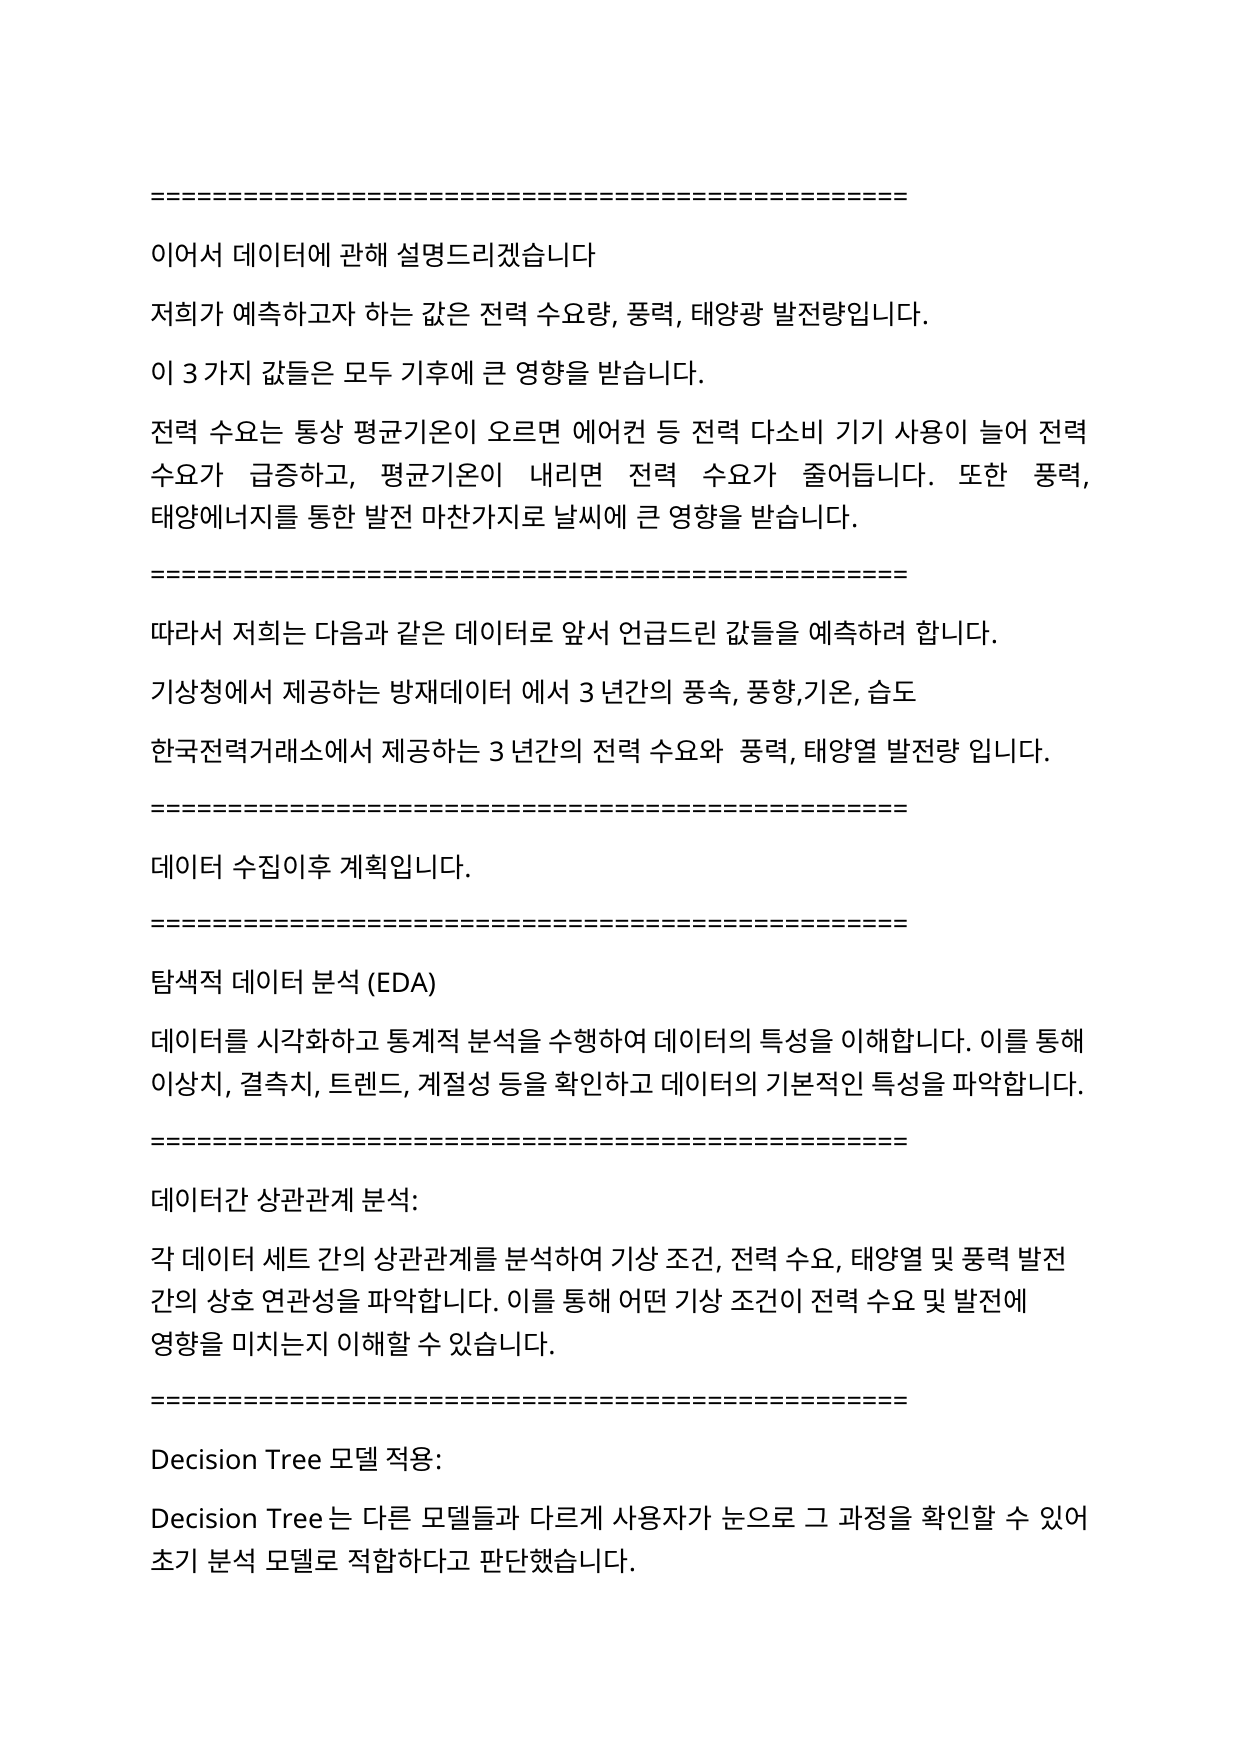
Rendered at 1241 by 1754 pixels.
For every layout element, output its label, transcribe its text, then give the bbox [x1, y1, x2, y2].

text ================================================= [150, 905, 1090, 942]
text ================================================= [150, 789, 1090, 826]
text 데이터간 상관관계 분석: [150, 1178, 1090, 1218]
text 데이터를 시각화하고 통계적 분석을 수행하여 데이터의 특성을 이해합니다. 이를 통해 이상치, 결측치, 트렌드, 계절성 등을 확인하고 데이터의 기본적인 특성을 파악합니다. [150, 1020, 1090, 1102]
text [150, 1382, 1090, 1419]
text Decision Tree 모델 적용: [150, 1438, 1090, 1478]
text 저희가 예측하고자 하는 값은 전력 수요량, 풍력, 태양광 발전량입니다. [150, 293, 1090, 332]
text ================================================= [150, 1122, 1090, 1159]
text 이 3가지 값들은 모두 기후에 큰 영향을 받습니다. [150, 352, 1090, 391]
text Decision Tree는 다른 모델들과 다르게 사용자가 눈으로 그 과정을 확인할 수 있어 초기 분석 모델로 적합하다고 판단했습니다. [150, 1497, 1090, 1579]
text ================================================= [150, 555, 1090, 592]
text 전력 수요는 통상 평균기온이 오르면 에어컨 등 전력 다소비 기기 사용이 늘어 전력 수요가 급증하고, 평균기온이 내리면 전력 수요가 줄어듭니다. 또한 풍력, 태양에너지를 통한 발전 마찬가지로 날씨에 큰 영향을 받습니다. [150, 411, 1090, 535]
text 데이터 수집이후 계획입니다. [150, 846, 1090, 885]
text 탐색적 데이터 분석 (EDA) [150, 961, 1090, 1001]
text 따라서 저희는 다음과 같은 데이터로 앞서 언급드린 값들을 예측하려 합니다. [150, 612, 1090, 651]
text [150, 177, 1090, 214]
text 이어서 데이터에 관해 설명드리겠습니다 [150, 234, 1090, 273]
text 각 데이터 세트 간의 상관관계를 분석하여 기상 조건, 전력 수요, 태양열 및 풍력 발전 간의 상호 연관성을 파악합니다. 이를 통해 어떤 기상 조건이 전력 수요 및 발전에 영향을 미치는지 이해할 수 있습니다. [150, 1238, 1090, 1362]
text 기상청에서 제공하는 방재데이터 에서 3년간의 풍속, 풍향,기온, 습도 [150, 671, 1090, 710]
text 한국전력거래소에서 제공하는 3년간의 전력 수요와 풍력, 태양열 발전량 입니다. [150, 730, 1090, 769]
